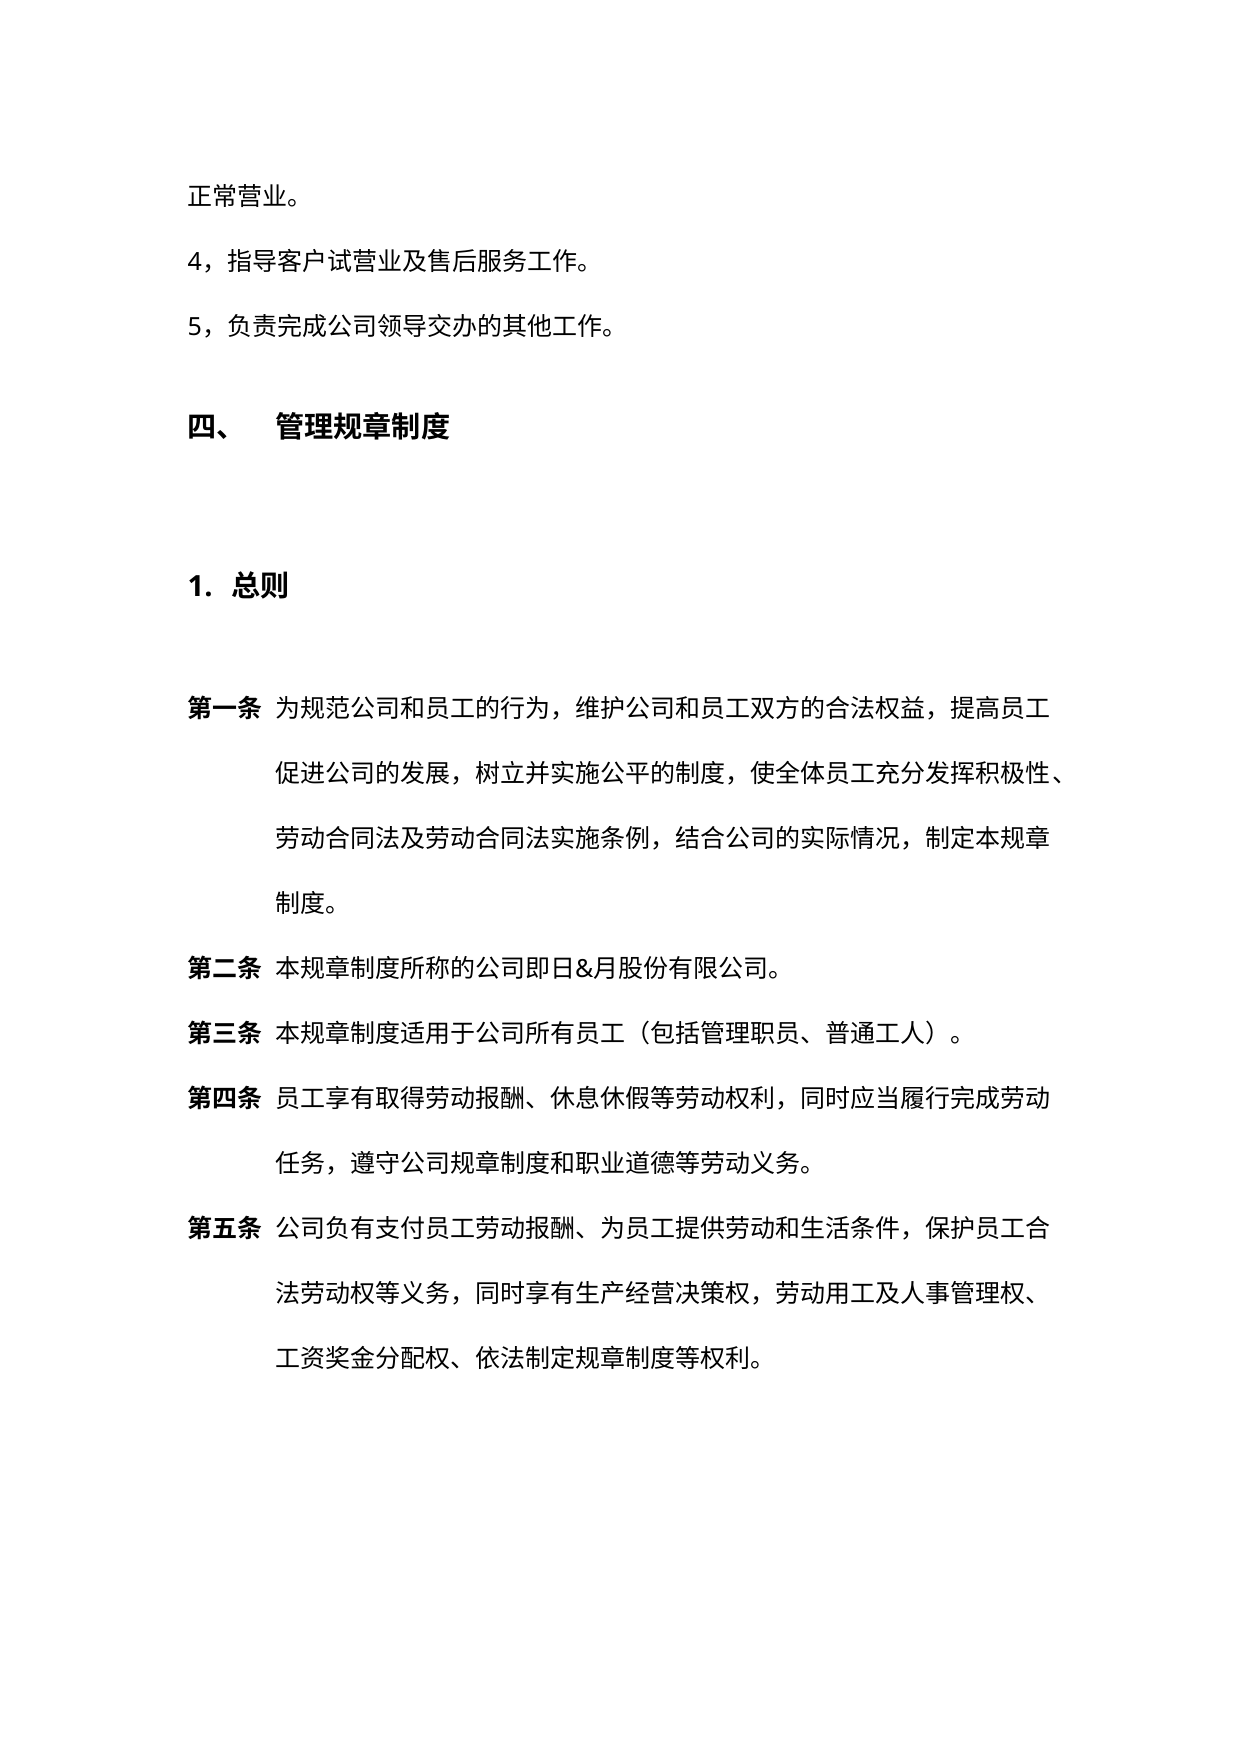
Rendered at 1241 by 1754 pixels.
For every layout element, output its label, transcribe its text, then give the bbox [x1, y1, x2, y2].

text 4，指导客户试营业及售后服务工作。 [187, 227, 1053, 292]
text 5，负责完成公司领导交办的其他工作。 [187, 292, 1053, 357]
list 为规范公司和员工的行为，维护公司和员工双方的合法权益，提高员工促进公司的发展，树立并实施公平的制度，使全体员工充分发挥积极性、劳动合同法及劳动合同法实施条例，结合公司的实际情况，制定本规章制度。 [187, 674, 1053, 934]
list 本规章制度所称的公司即日&月股份有限公司。 [187, 934, 1053, 999]
subtitle 总则 [187, 551, 1053, 616]
list 员工享有取得劳动报酬、休息休假等劳动权利，同时应当履行完成劳动任务，遵守公司规章制度和职业道德等劳动义务。 [187, 1064, 1053, 1194]
list 公司负有支付员工劳动报酬、为员工提供劳动和生活条件，保护员工合法劳动权等义务，同时享有生产经营决策权，劳动用工及人事管理权、工资奖金分配权、依法制定规章制度等权利。 [187, 1194, 1053, 1389]
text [187, 162, 1053, 227]
subtitle 管理规章制度 [187, 392, 1053, 457]
list 本规章制度适用于公司所有员工（包括管理职员、普通工人）。 [187, 999, 1053, 1064]
